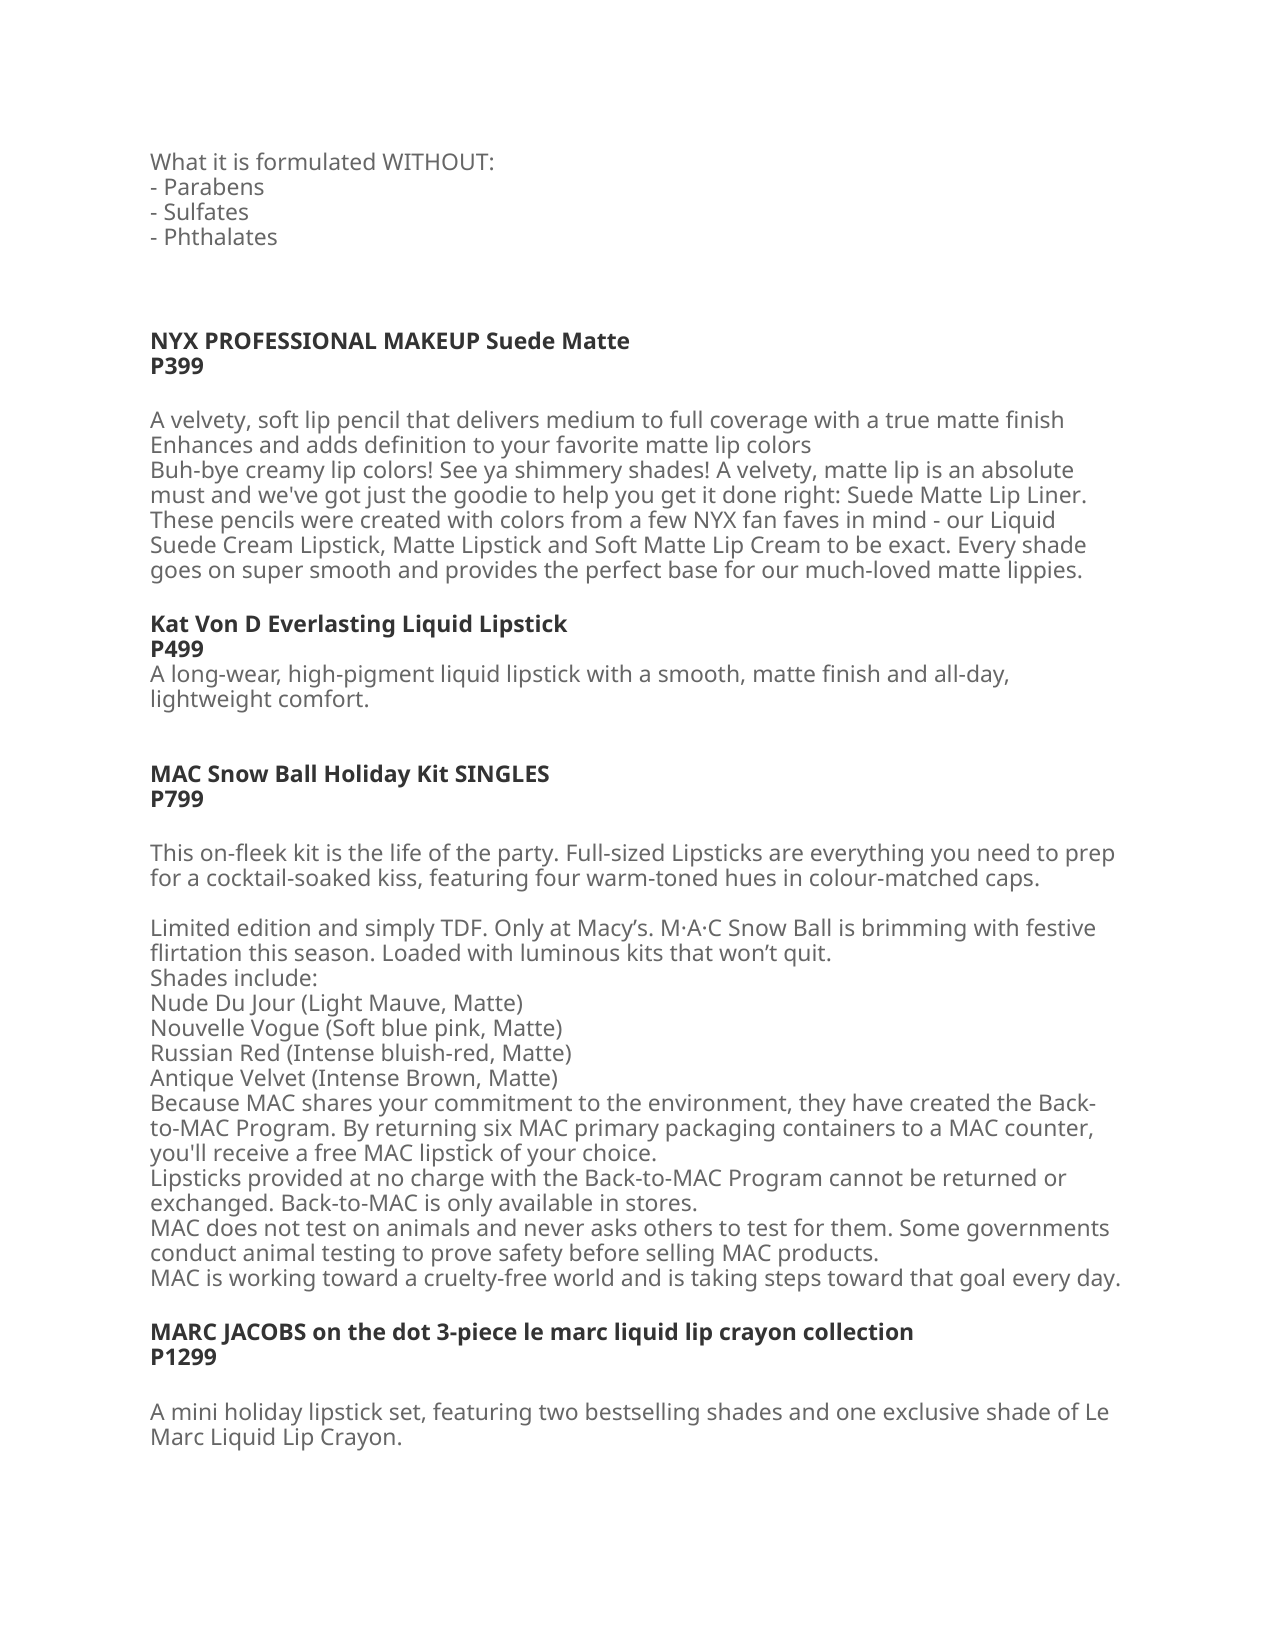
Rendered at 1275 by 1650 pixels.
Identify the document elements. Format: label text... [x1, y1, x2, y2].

text A mini holiday lipstick set, featuring two bestselling shades and one exclusive shade of Le Marc Liquid Lip Crayon. [150, 1400, 1125, 1450]
text Shades include: [150, 967, 1125, 992]
text Buh-bye creamy lip colors! See ya shimmery shades! A velvety, matte lip is an absolute must and we've got just the goodie to help you get it done right: Suede Matte Lip Liner. These pencils were created with colors from a few NYX fan faves in mind - our Liquid Suede Cream Lipstick, Matte Lipstick and Soft Matte Lip Cream to be exact. Every shade goes on super smooth and provides the perfect base for our much-loved matte lippies. [150, 458, 1125, 583]
text - Phthalates [150, 225, 1125, 250]
text Nude Du Jour (Light Mauve, Matte) [150, 992, 1125, 1017]
text MAC does not test on animals and never asks others to test for them. Some governments conduct animal testing to prove safety before selling MAC products. [150, 1217, 1125, 1267]
text Antique Velvet (Intense Brown, Matte) [150, 1067, 1125, 1092]
text Nouvelle Vogue (Soft blue pink, Matte) [150, 1017, 1125, 1042]
text - Parabens [150, 175, 1125, 200]
subtitle P399 [150, 354, 1125, 379]
text MAC is working toward a cruelty-free world and is taking steps toward that goal every day. [150, 1267, 1125, 1292]
subtitle P499 [150, 637, 1125, 662]
text Lipsticks provided at no charge with the Back-to-MAC Program cannot be returned or exchanged. Back-to-MAC is only available in stores. [150, 1167, 1125, 1217]
subtitle A long-wear, high-pigment liquid lipstick with a smooth, matte finish and all-day, lightweight comfort. [150, 662, 1125, 712]
text Because MAC shares your commitment to the environment, they have created the Back-to-MAC Program. By returning six MAC primary packaging containers to a MAC counter, you'll receive a free MAC lipstick of your choice. [150, 1092, 1125, 1167]
text A velvety, soft lip pencil that delivers medium to full coverage with a true matte finish [150, 408, 1125, 433]
subtitle P799 [150, 787, 1125, 812]
subtitle NYX PROFESSIONAL MAKEUP Suede Matte [150, 329, 1125, 354]
subtitle MARC JACOBS on the dot 3-piece le marc liquid lip crayon collection [150, 1321, 1125, 1346]
text Limited edition and simply TDF. Only at Macy’s. M·A·C Snow Ball is brimming with festive flirtation this season. Loaded with luminous kits that won’t quit. [150, 917, 1125, 967]
text Russian Red (Intense bluish-red, Matte) [150, 1042, 1125, 1067]
text This on-fleek kit is the life of the party. Full-sized Lipsticks are everything you need to prep for a cocktail-soaked kiss, featuring four warm-toned hues in colour-matched caps. [150, 842, 1125, 892]
subtitle Kat Von D Everlasting Liquid Lipstick [150, 612, 1125, 637]
subtitle MAC Snow Ball Holiday Kit SINGLES [150, 762, 1125, 787]
subtitle P1299 [150, 1346, 1125, 1371]
text - Sulfates [150, 200, 1125, 225]
text Enhances and adds definition to your favorite matte lip colors [150, 433, 1125, 458]
text What it is formulated WITHOUT: [150, 150, 1125, 175]
